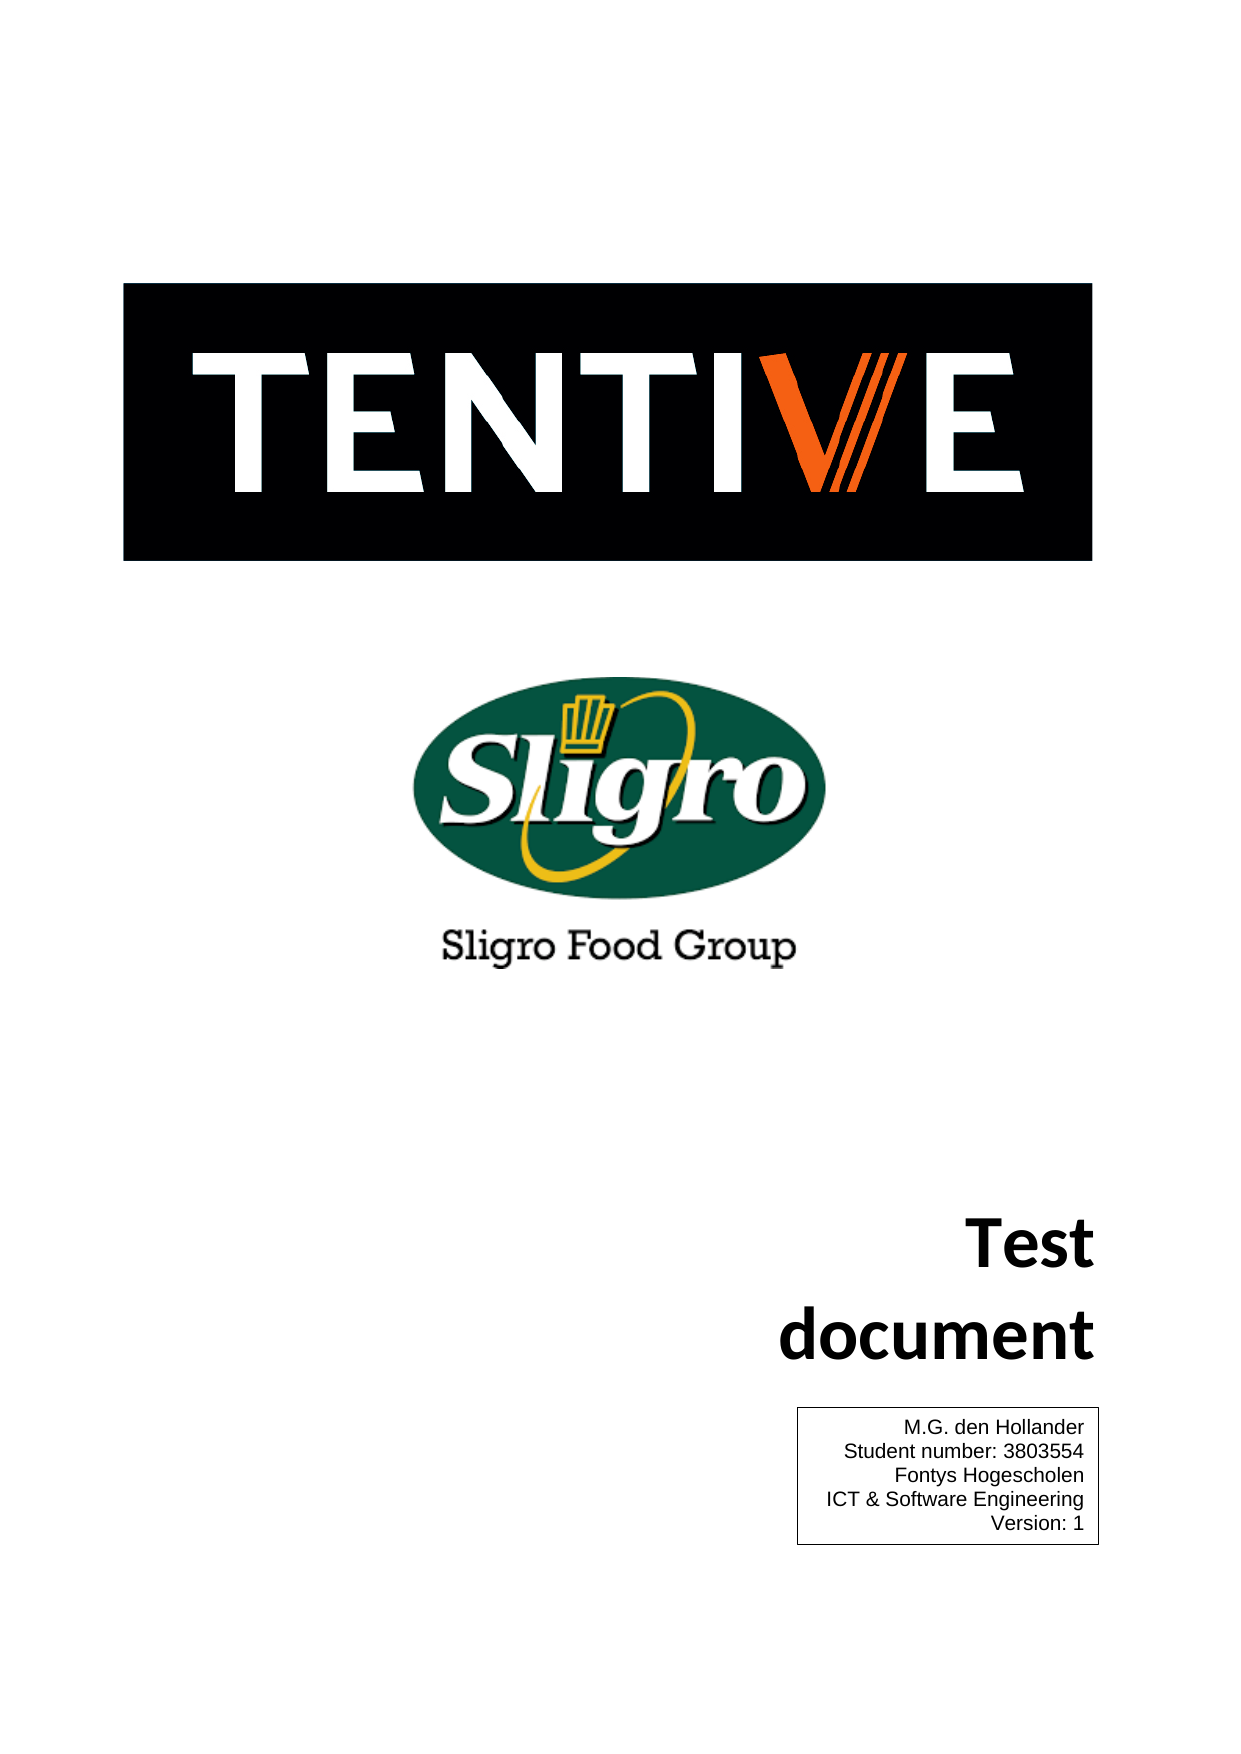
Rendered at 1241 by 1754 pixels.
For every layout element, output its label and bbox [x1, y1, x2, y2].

picture [408, 677, 832, 969]
picture [123, 283, 1093, 561]
